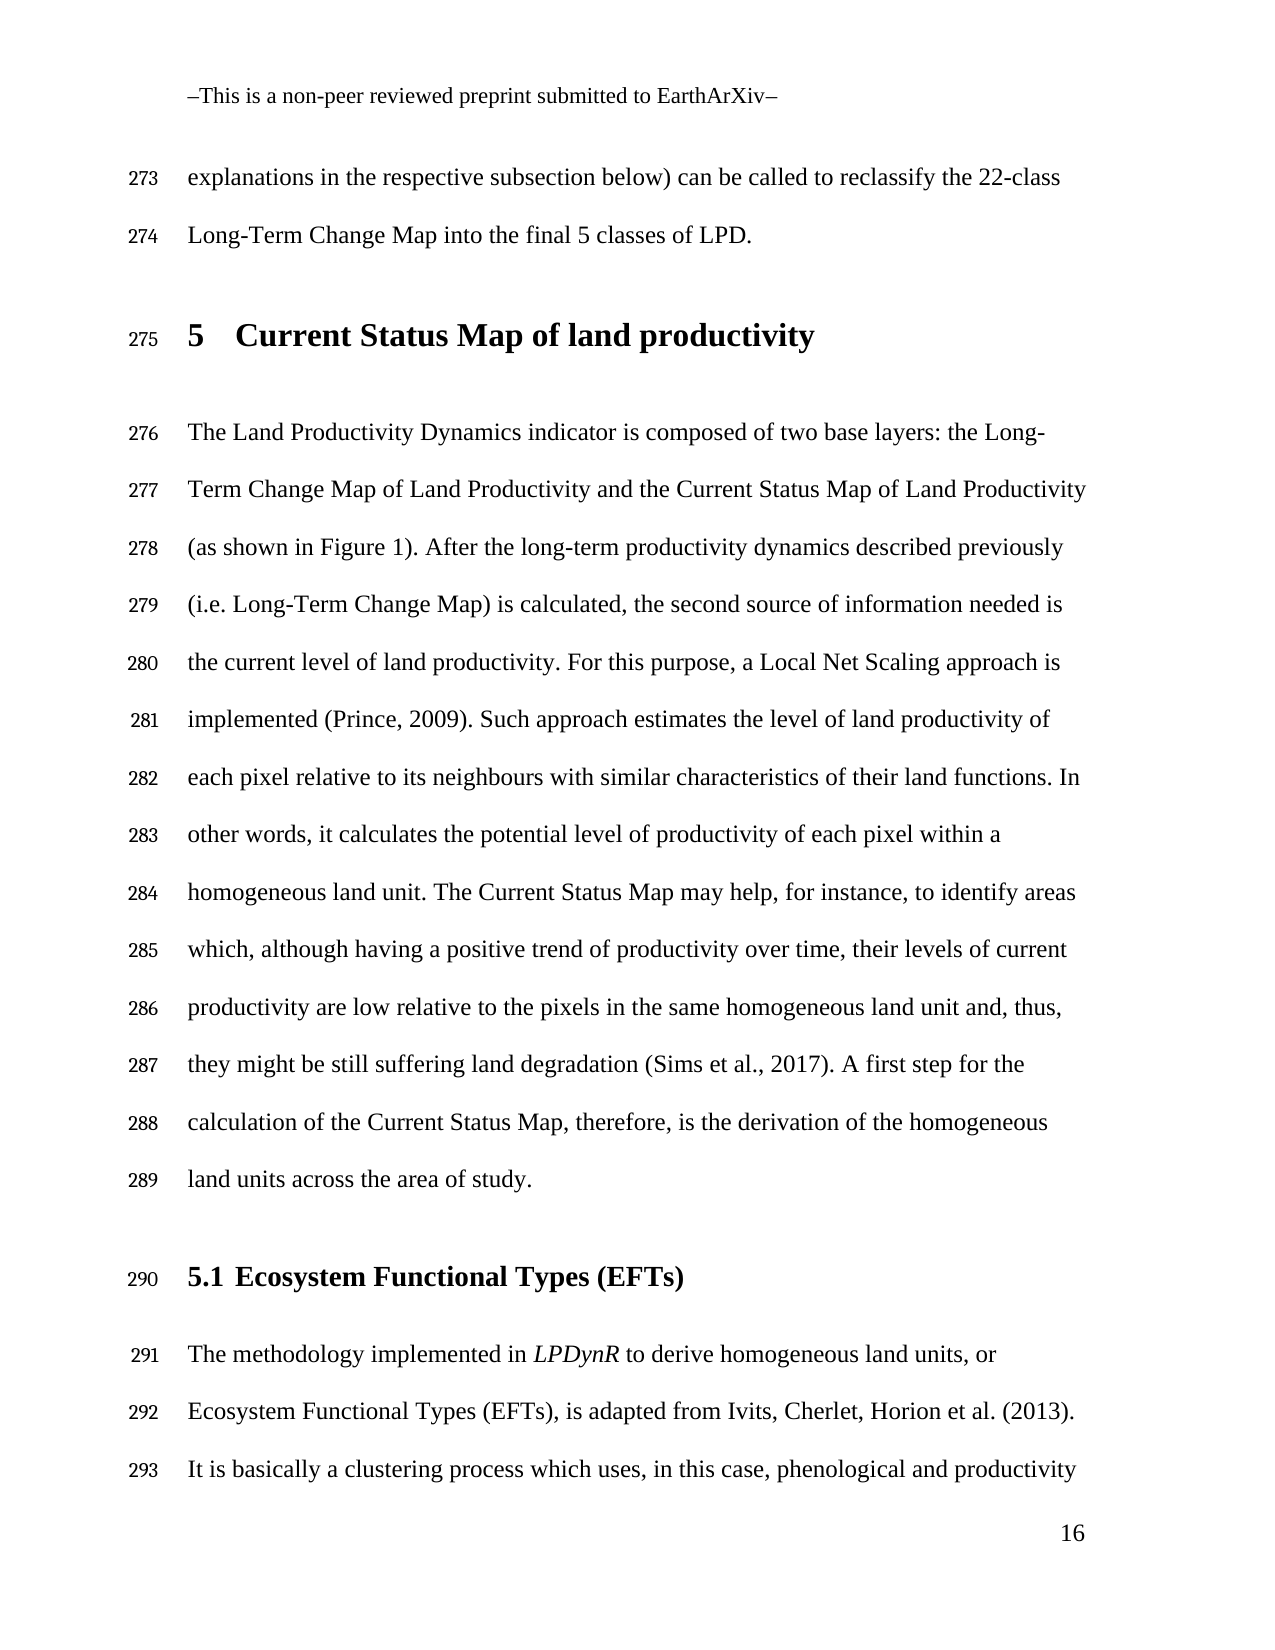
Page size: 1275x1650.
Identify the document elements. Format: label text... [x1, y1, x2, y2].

subtitle Current Status Map of land productivity [187, 315, 1087, 353]
subtitle Ecosystem Functional Types (EFTs) [187, 1259, 1087, 1293]
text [187, 1339, 1087, 1482]
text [187, 162, 1087, 249]
text The Land Productivity Dynamics indicator is composed of two base layers: the Long-Term Change Map of Land Productivity and the Current Status Map of Land Productivity (as shown in Figure 1). After the long-term productivity dynamics described previously (i.e. Long-Term Change Map) is calculated, the second source of information needed is the current level of land productivity. For this purpose, a Local Net Scaling approach is implemented (Prince, 2009). Such approach estimates the level of land productivity of each pixel relative to its neighbours with similar characteristics of their land functions. In other words, it calculates the potential level of productivity of each pixel within a homogeneous land unit. The Current Status Map may help, for instance, to identify areas which, although having a positive trend of productivity over time, their levels of current productivity are low relative to the pixels in the same homogeneous land unit and, thus, they might be still suffering land degradation (Sims et al., 2017). A first step for the calculation of the Current Status Map, therefore, is the derivation of the homogeneous land units across the area of study. [187, 417, 1087, 1193]
